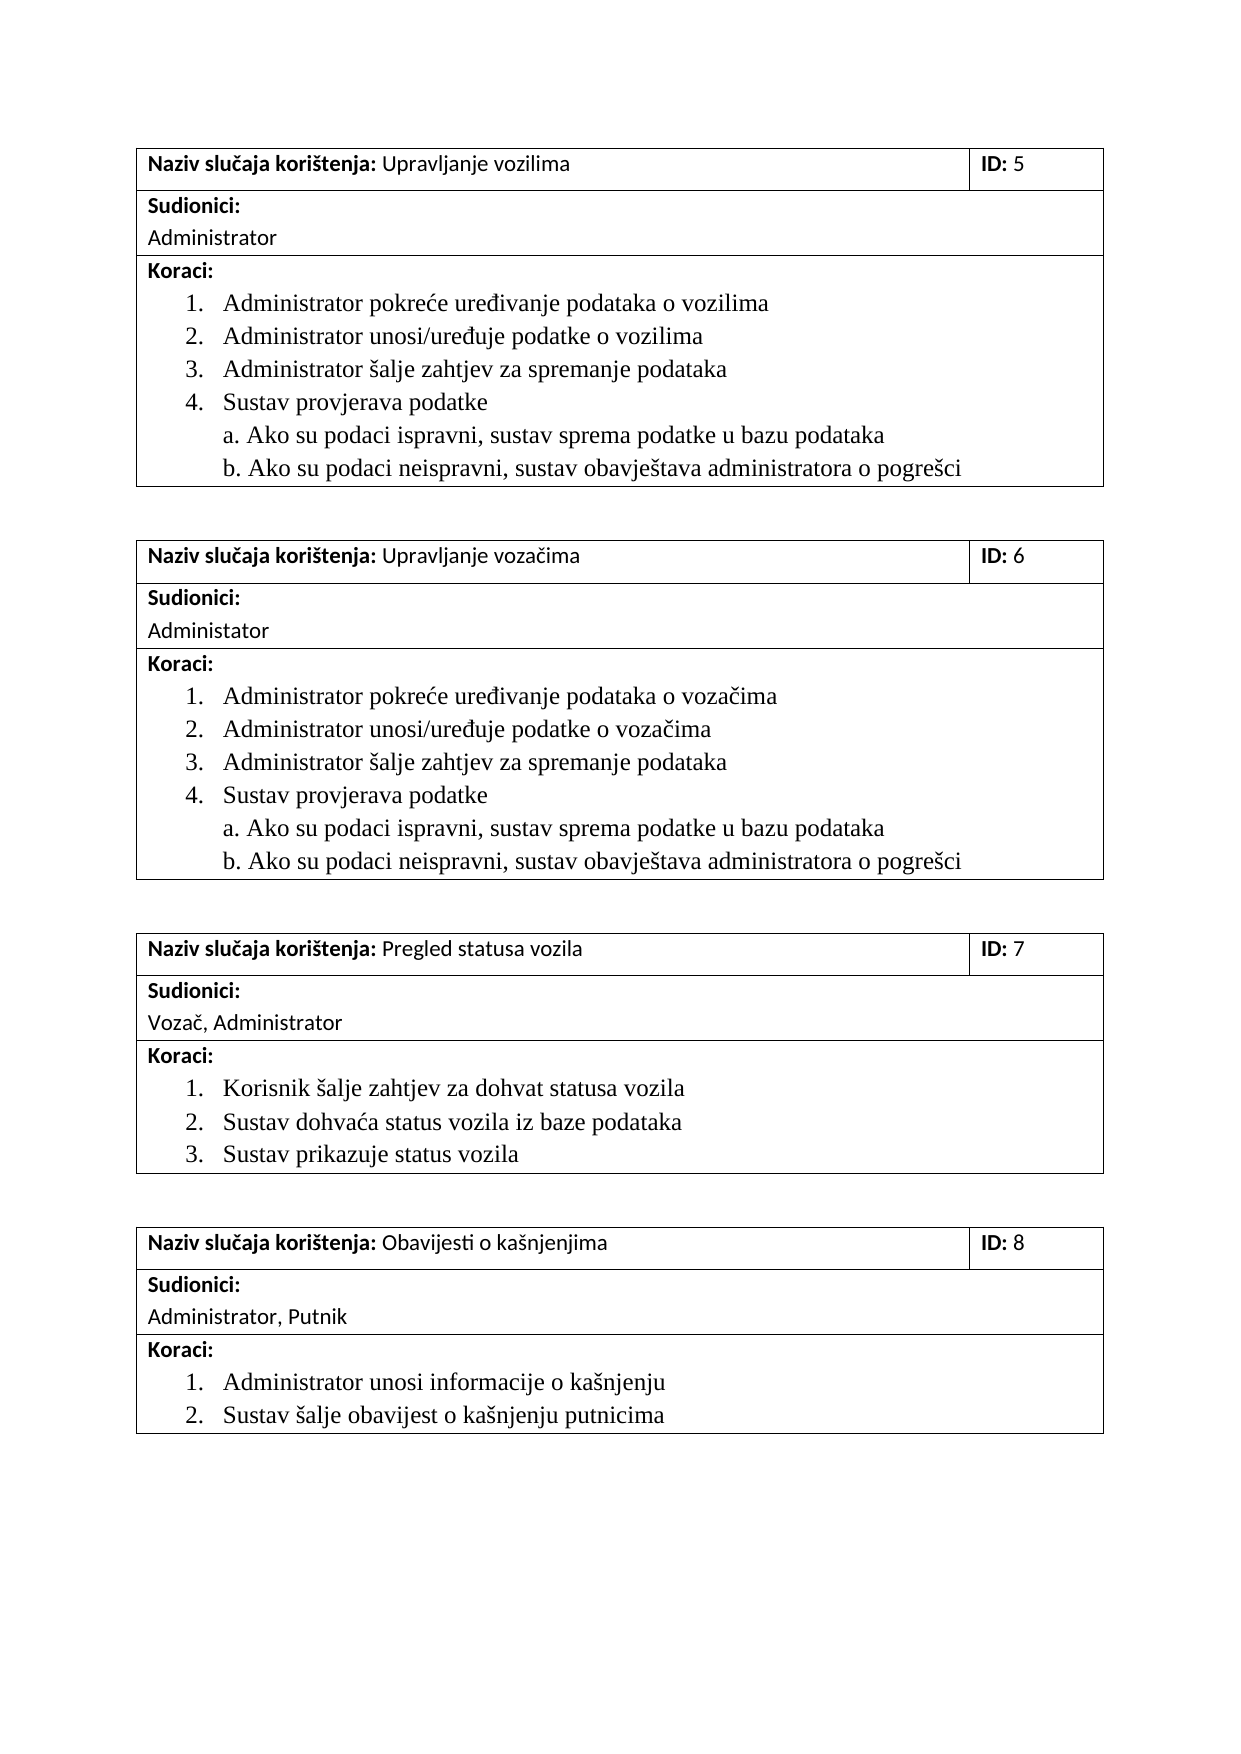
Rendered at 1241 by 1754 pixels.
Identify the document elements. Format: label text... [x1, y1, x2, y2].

table_cell Sudionici: Administrator, Putnik [137, 1270, 1103, 1334]
table_cell Sudionici: Administrator [137, 191, 1103, 255]
table_header ID: 5 [970, 149, 1103, 190]
table_header ID: 6 [970, 541, 1103, 582]
table_header Naziv slučaja korištenja: Pregled statusa vozila [137, 934, 969, 975]
table_header Naziv slučaja korištenja: Upravljanje vozačima [137, 541, 969, 582]
table_header Naziv slučaja korištenja: Upravljanje vozilima [137, 149, 969, 190]
table_cell Koraci: Administrator unosi informacije o kašnjenju Sustav šalje obavijest o kašnjenju putnicima [137, 1335, 1103, 1433]
table_cell Koraci: Korisnik šalje zahtjev za dohvat statusa vozila Sustav dohvaća status vozila iz baze podataka Sustav prikazuje status vozila [137, 1041, 1103, 1173]
table_cell Koraci: Administrator pokreće uređivanje podataka o vozilima Administrator unosi/uređuje podatke o vozilima Administrator šalje zahtjev za spremanje podataka Sustav provjerava podatke a. Ako su podaci ispravni, sustav sprema podatke u bazu podataka b. Ako su podaci neispravni, sustav obavještava administratora o pogrešci [137, 256, 1103, 486]
table_cell Sudionici: Vozač, Administrator [137, 976, 1103, 1040]
table_header ID: 8 [970, 1228, 1103, 1269]
table_header ID: 7 [970, 934, 1103, 975]
table_cell Koraci: Administrator pokreće uređivanje podataka o vozačima Administrator unosi/uređuje podatke o vozačima Administrator šalje zahtjev za spremanje podataka Sustav provjerava podatke a. Ako su podaci ispravni, sustav sprema podatke u bazu podataka b. Ako su podaci neispravni, sustav obavještava administratora o pogrešci [137, 649, 1103, 879]
table_cell Sudionici: Administator [137, 584, 1103, 648]
table_header Naziv slučaja korištenja: Obavijesti o kašnjenjima [137, 1228, 969, 1269]
